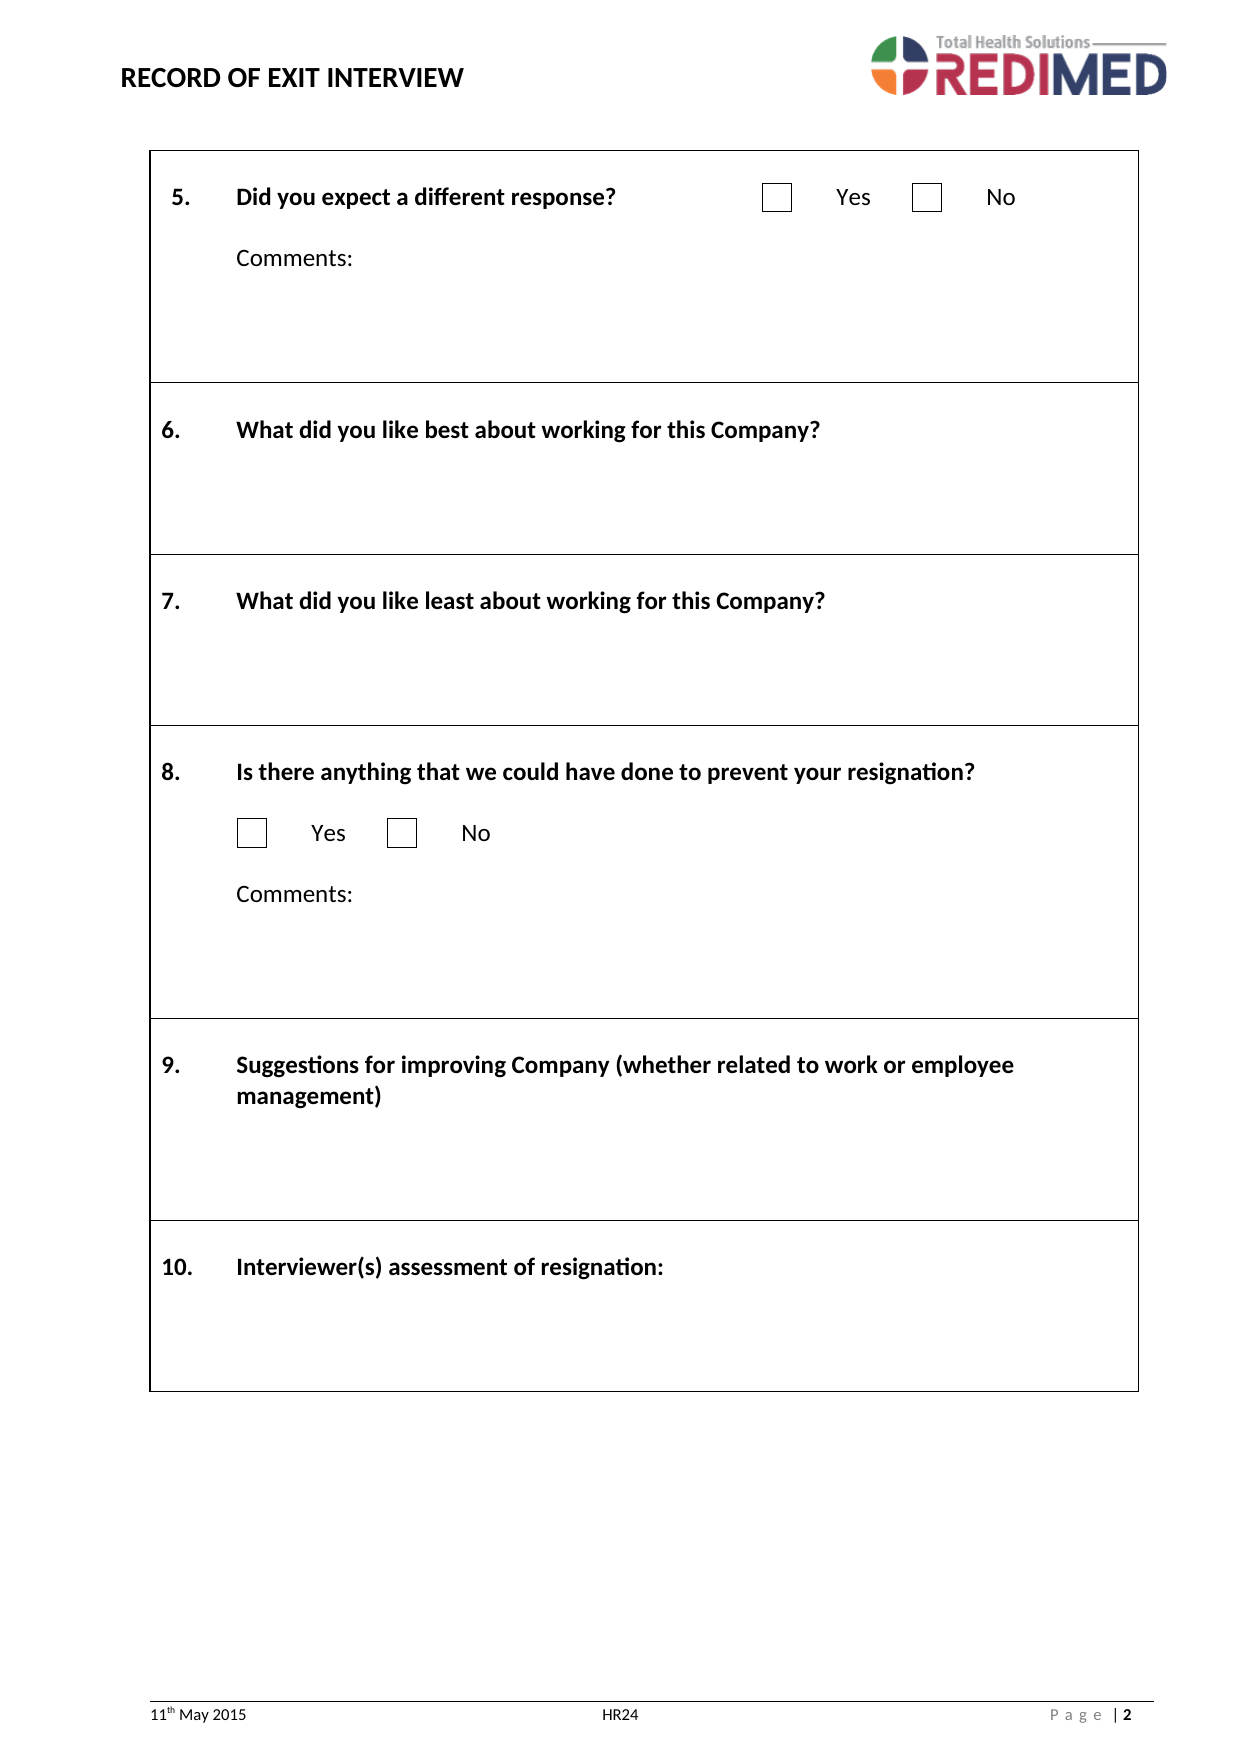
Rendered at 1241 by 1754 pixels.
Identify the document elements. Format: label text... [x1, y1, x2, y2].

picture [871, 35, 1167, 95]
table_cell Suggestions for improving Company (whether related to work or employee management) [151, 1019, 1138, 1220]
table_cell Interviewer(s) assessment of resignation: [151, 1221, 1138, 1391]
table_cell 6. What did you like best about working for this Company? [151, 383, 1138, 553]
table_cell Is there anything that we could have done to prevent your resignation? Yes No Comments: [151, 726, 1138, 1018]
table_cell 7. What did you like least about working for this Company? [151, 555, 1138, 725]
table_header 5. Did you expect a different response? Yes No Comments: [151, 151, 1138, 382]
